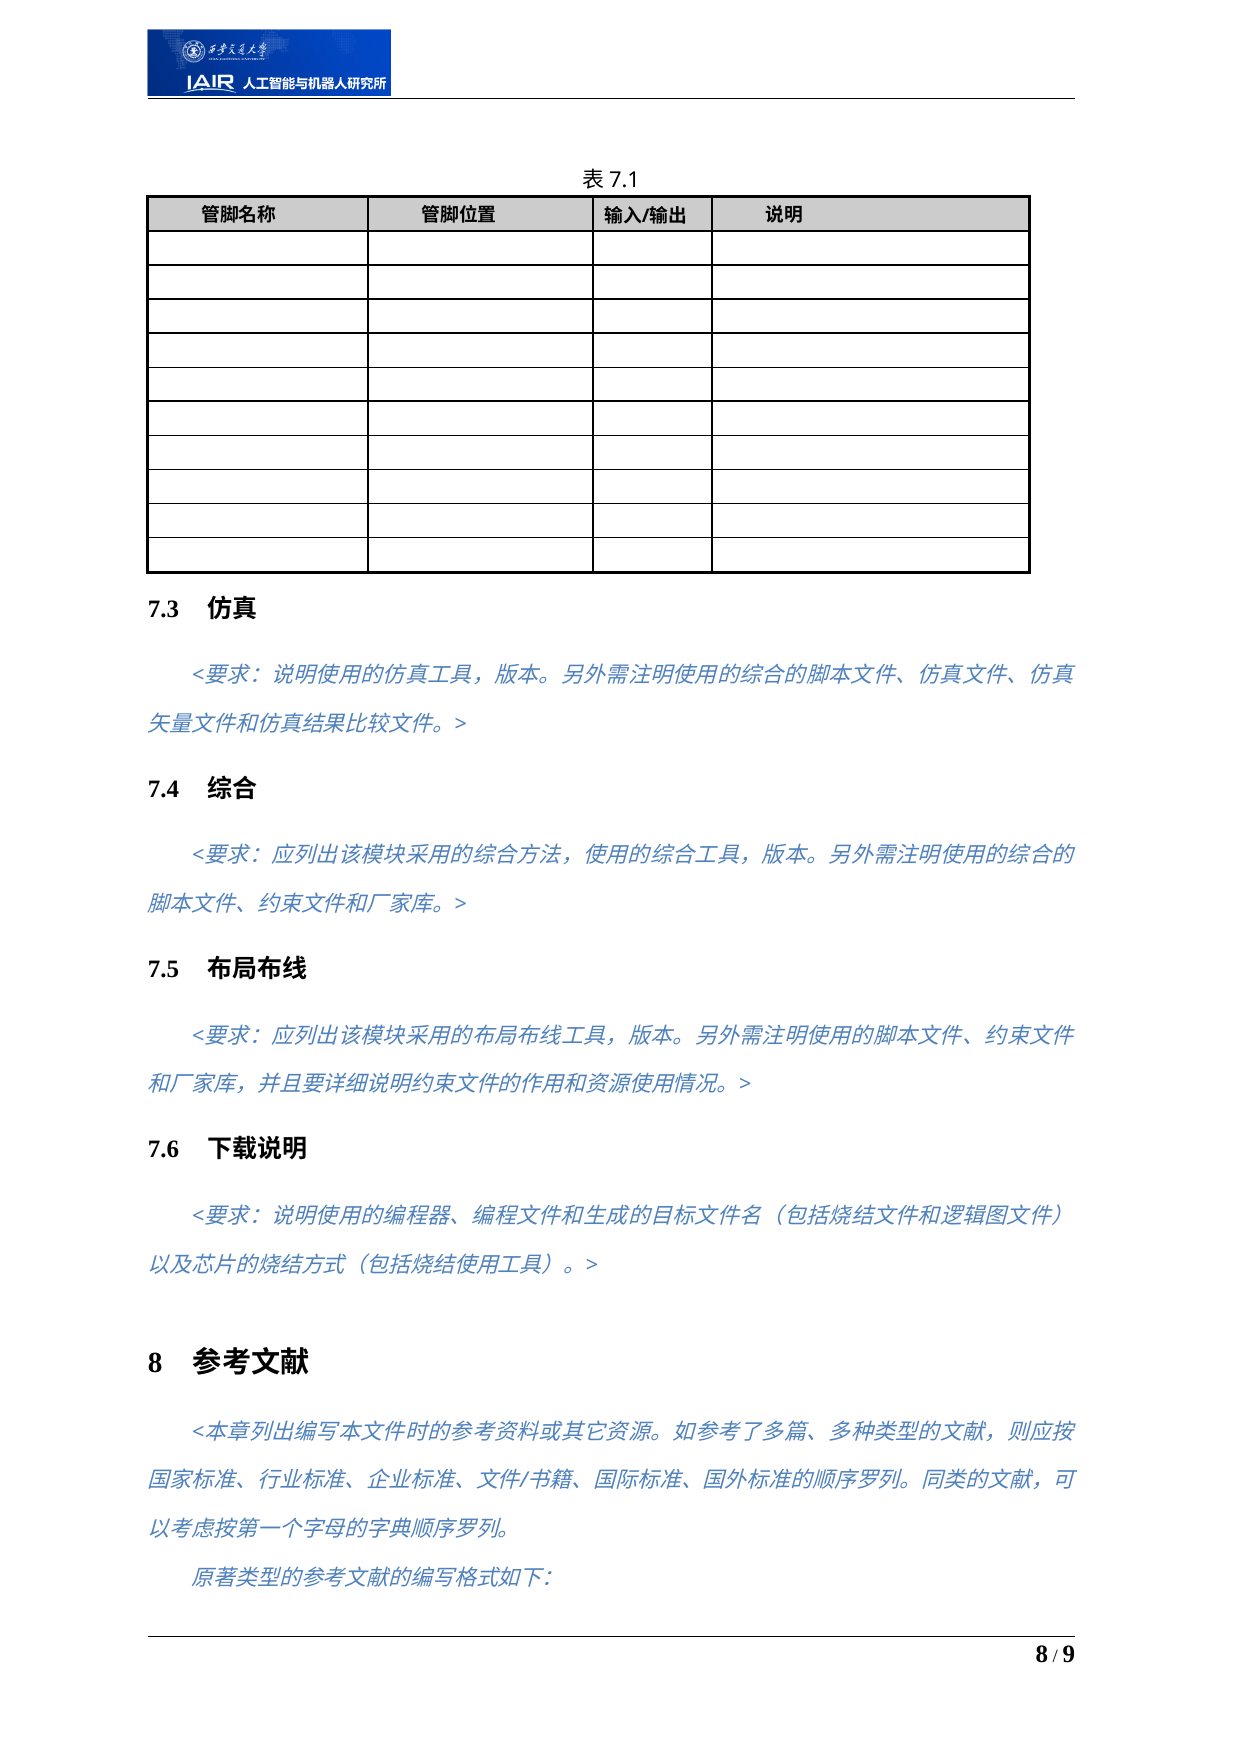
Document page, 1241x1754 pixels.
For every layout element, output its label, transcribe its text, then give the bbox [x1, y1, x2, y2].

table_cell [369, 266, 592, 298]
table_cell [713, 266, 1028, 298]
table_cell [713, 436, 1028, 468]
table_cell [713, 300, 1028, 332]
table_cell [149, 266, 367, 298]
table_cell [594, 232, 711, 264]
table_cell [594, 266, 711, 298]
table_cell [713, 538, 1028, 571]
table_cell [149, 232, 367, 264]
text 表7.1 [148, 162, 1075, 194]
table_cell [594, 504, 711, 537]
table_cell [369, 232, 592, 264]
table_cell [594, 470, 711, 503]
table_cell [149, 470, 367, 503]
table_cell [369, 538, 592, 571]
subtitle 布局布线 [148, 934, 1075, 999]
text 原著类型的参考文献的编写格式如下： [148, 1559, 1075, 1592]
text <要求：应列出该模块采用的综合方法，使用的综合工具，版本。另外需注明使用的综合的脚本文件、约束文件和厂家库。> [148, 837, 1075, 918]
table_cell [713, 470, 1028, 503]
table_cell [149, 334, 367, 366]
table_cell [594, 300, 711, 332]
table_header 管脚名称 [149, 198, 367, 230]
subtitle 下载说明 [148, 1114, 1075, 1179]
table_cell [713, 402, 1028, 434]
table_cell [713, 334, 1028, 366]
table_cell [369, 504, 592, 537]
text <要求：说明使用的仿真工具，版本。另外需注明使用的综合的脚本文件、仿真文件、仿真矢量文件和仿真结果比较文件。> [148, 657, 1075, 738]
table_cell [713, 232, 1028, 264]
subtitle 仿真 [148, 574, 1075, 639]
table_cell [594, 538, 711, 571]
table_cell [369, 436, 592, 468]
table_header 输入/输出 [594, 198, 711, 230]
table_cell [369, 470, 592, 503]
table_cell [594, 436, 711, 468]
text <要求：说明使用的编程器、编程文件和生成的目标文件名（包括烧结文件和逻辑图文件）以及芯片的烧结方式（包括烧结使用工具）。> [148, 1198, 1075, 1279]
text <本章列出编写本文件时的参考资料或其它资源。如参考了多篇、多种类型的文献，则应按国家标准、行业标准、企业标准、文件/书籍、国际标准、国外标准的顺序罗列。同类的文献，可以考虑按第一个字母的字典顺序罗列。 [148, 1413, 1075, 1543]
table_cell [713, 504, 1028, 537]
table_cell [149, 368, 367, 400]
subtitle 综合 [148, 754, 1075, 819]
table_cell [369, 402, 592, 434]
table_cell [149, 300, 367, 332]
table_cell [149, 402, 367, 434]
table_header 说明 [713, 198, 1028, 230]
table_cell [369, 368, 592, 400]
picture [147, 29, 391, 96]
table_cell [369, 300, 592, 332]
table_cell [369, 334, 592, 366]
subtitle 参考文献 [148, 1327, 1075, 1392]
text <要求：应列出该模块采用的布局布线工具，版本。另外需注明使用的脚本文件、约束文件和厂家库，并且要详细说明约束文件的作用和资源使用情况。> [148, 1017, 1075, 1099]
table_cell [594, 334, 711, 366]
table_header 管脚位置 [369, 198, 592, 230]
table_cell [594, 368, 711, 400]
table_cell [149, 504, 367, 537]
table_cell [149, 436, 367, 468]
table_cell [149, 538, 367, 571]
table_cell [594, 402, 711, 434]
table_cell [713, 368, 1028, 400]
